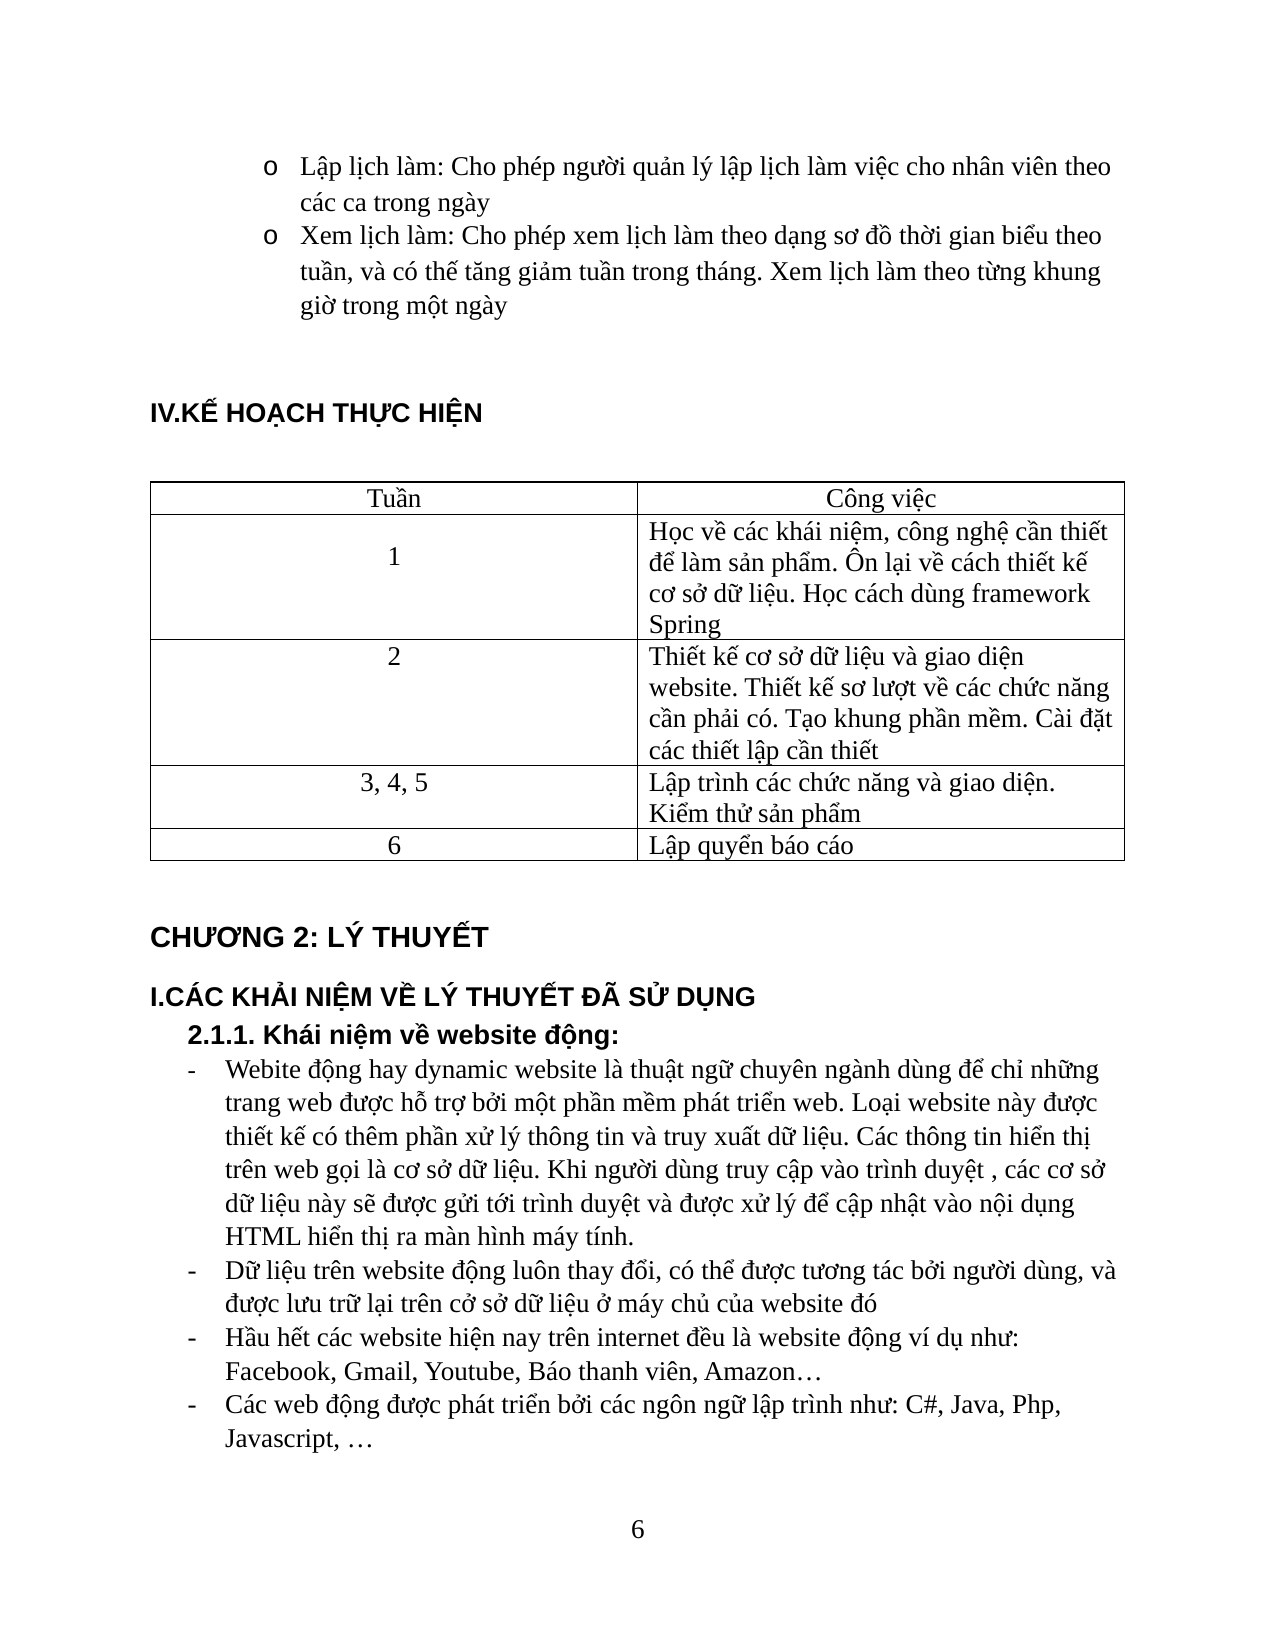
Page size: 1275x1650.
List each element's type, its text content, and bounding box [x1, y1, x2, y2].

list Các web động được phát triển bởi các ngôn ngữ lập trình như: C#, Java, Php, Javascript, … [187, 1388, 1125, 1453]
subtitle 2.1.1. Khái niệm về website động: [150, 1019, 1125, 1050]
list Xem lịch làm: Cho phép xem lịch làm theo dạng sơ đồ thời gian biểu theo tuần, và có thế tăng giảm tuần trong tháng. Xem lịch làm theo từng khung giờ trong một ngày [262, 219, 1125, 320]
table_cell 1 [151, 515, 637, 639]
table_header Tuần [151, 483, 637, 514]
subtitle I.Các Khải niệm về lý thuyết đã sử dụng [150, 981, 1125, 1012]
table_cell 3, 4, 5 [151, 766, 637, 828]
subtitle IV.Kế hoạch thực hiện [150, 397, 1125, 429]
table_cell Lập trình các chức năng và giao diện. Kiểm thử sản phẩm [638, 766, 1124, 828]
list Dữ liệu trên website động luôn thay đổi, có thể được tương tác bởi người dùng, và được lưu trữ lại trên cở sở dữ liệu ở máy chủ của website đó [187, 1254, 1125, 1319]
table_header Công việc [638, 483, 1124, 514]
table_cell Thiết kế cơ sở dữ liệu và giao diện website. Thiết kế sơ lượt về các chức năng cần phải có. Tạo khung phần mềm. Cài đặt các thiết lập cần thiết [638, 640, 1124, 765]
table_cell Lập quyển báo cáo [638, 829, 1124, 860]
subtitle Chương 2: Lý thuyết [150, 920, 1125, 953]
table_cell 2 [151, 640, 637, 765]
list Lập lịch làm: Cho phép người quản lý lập lịch làm việc cho nhân viên theo các ca trong ngày [262, 150, 1125, 217]
table_cell 6 [151, 829, 637, 860]
table_cell Học về các khái niệm, công nghệ cần thiết để làm sản phẩm. Ôn lại về cách thiết kế cơ sở dữ liệu. Học cách dùng framework Spring [638, 515, 1124, 639]
list Hầu hết các website hiện nay trên internet đều là website động ví dụ như: Facebook, Gmail, Youtube, Báo thanh viên, Amazon… [187, 1321, 1125, 1386]
list Webite động hay dynamic website là thuật ngữ chuyên ngành dùng để chỉ những trang web được hỗ trợ bởi một phần mềm phát triển web. Loại website này được thiết kế có thêm phần xử lý thông tin và truy xuất dữ liệu. Các thông tin hiển thị trên web gọi là cơ sở dữ liệu. Khi người dùng truy cập vào trình duyệt , các cơ sở dữ liệu này sẽ được gửi tới trình duyệt và được xử lý để cập nhật vào nội dụng HTML hiển thị ra màn hình máy tính. [187, 1053, 1125, 1252]
